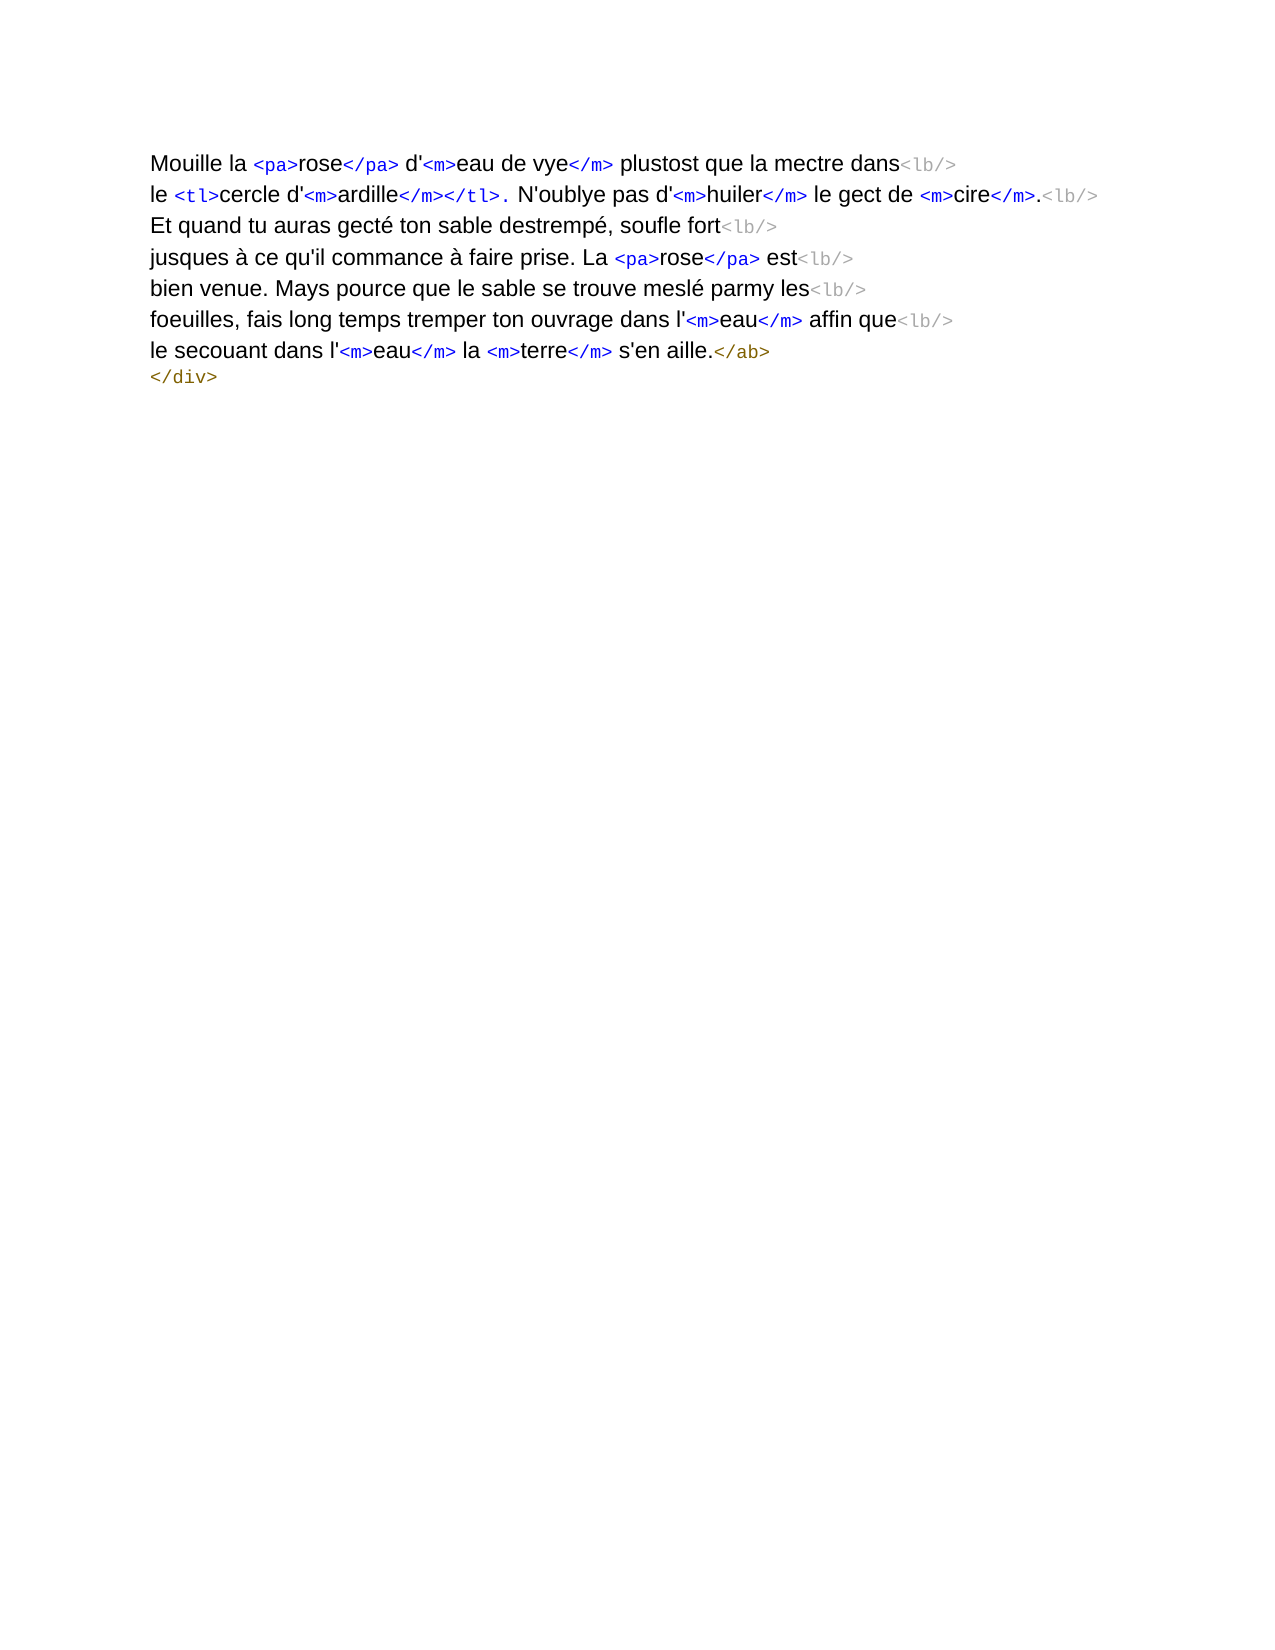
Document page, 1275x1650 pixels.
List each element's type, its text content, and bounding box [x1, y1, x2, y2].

text Et quand tu auras gecté ton sable destrempé, soufle fort<lb/> [150, 212, 1125, 239]
text </div> [150, 368, 1125, 389]
text jusques à ce qu'il commance à faire prise. La <pa>rose</pa> est<lb/> [150, 243, 1125, 271]
text foeuilles, fais long temps tremper ton ouvrage dans l'<m>eau</m> affin que<lb/> [150, 306, 1125, 333]
text le <tl>cercle d'<m>ardille</m></tl>. N'oublye pas d'<m>huiler</m> le gect de <m>cire</m>.<lb/> [150, 181, 1125, 208]
text <ab> <margin>bottom</margin> Mouille la <pa>rose</pa> d'<m>eau de vye</m> plustost que la mectre dans<lb/> [150, 150, 1125, 177]
text le secouant dans l'<m>eau</m> la <m>terre</m> s'en aille.</ab> [150, 337, 1125, 364]
text bien venue. Mays pource que le sable se trouve meslé parmy les<lb/> [150, 274, 1125, 302]
